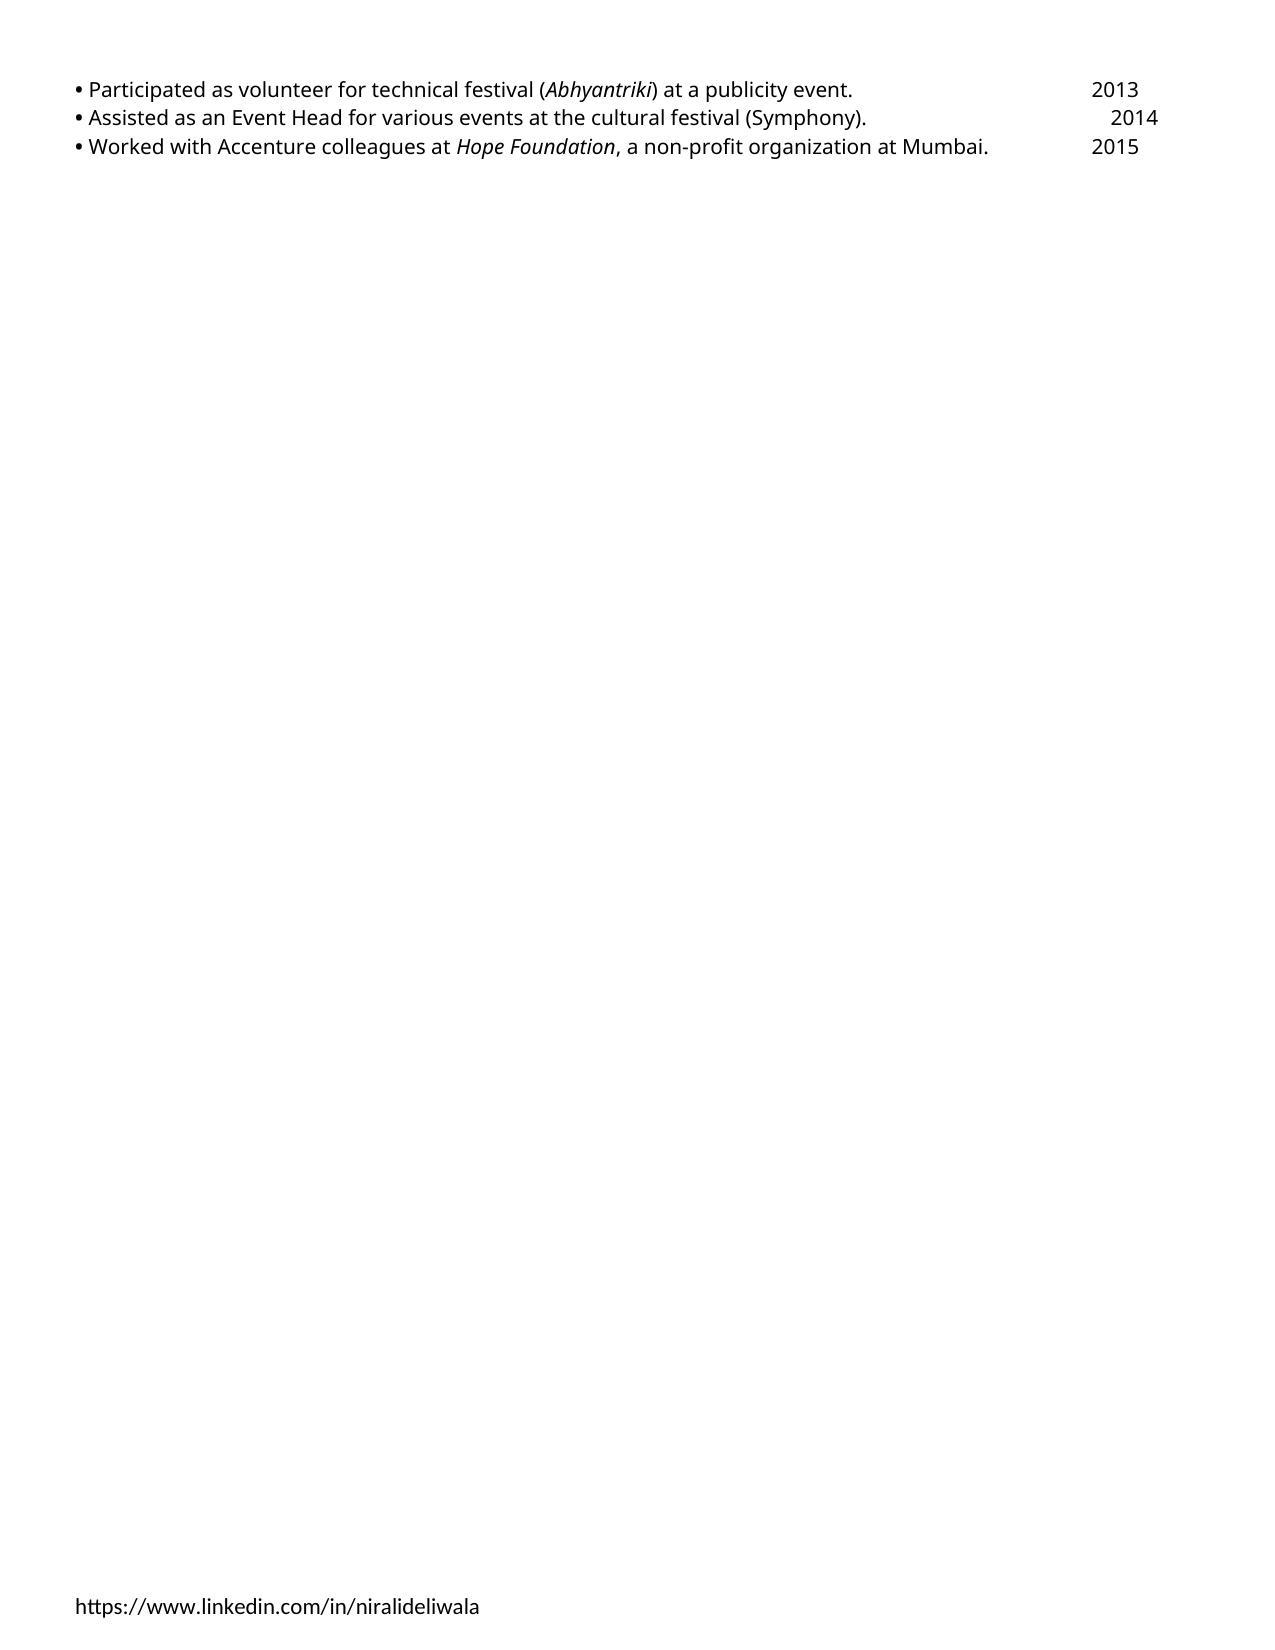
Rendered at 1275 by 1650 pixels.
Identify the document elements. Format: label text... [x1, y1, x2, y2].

text • Participated as volunteer for technical festival (Abhyantriki) at a publicity event. 2013 [75, 75, 1200, 103]
text • Worked with Accenture colleagues at Hope Foundation, a non-profit organization at Mumbai. 2015 [75, 132, 1200, 160]
text • Assisted as an Event Head for various events at the cultural festival (Symphony). 2014 [75, 103, 1200, 132]
